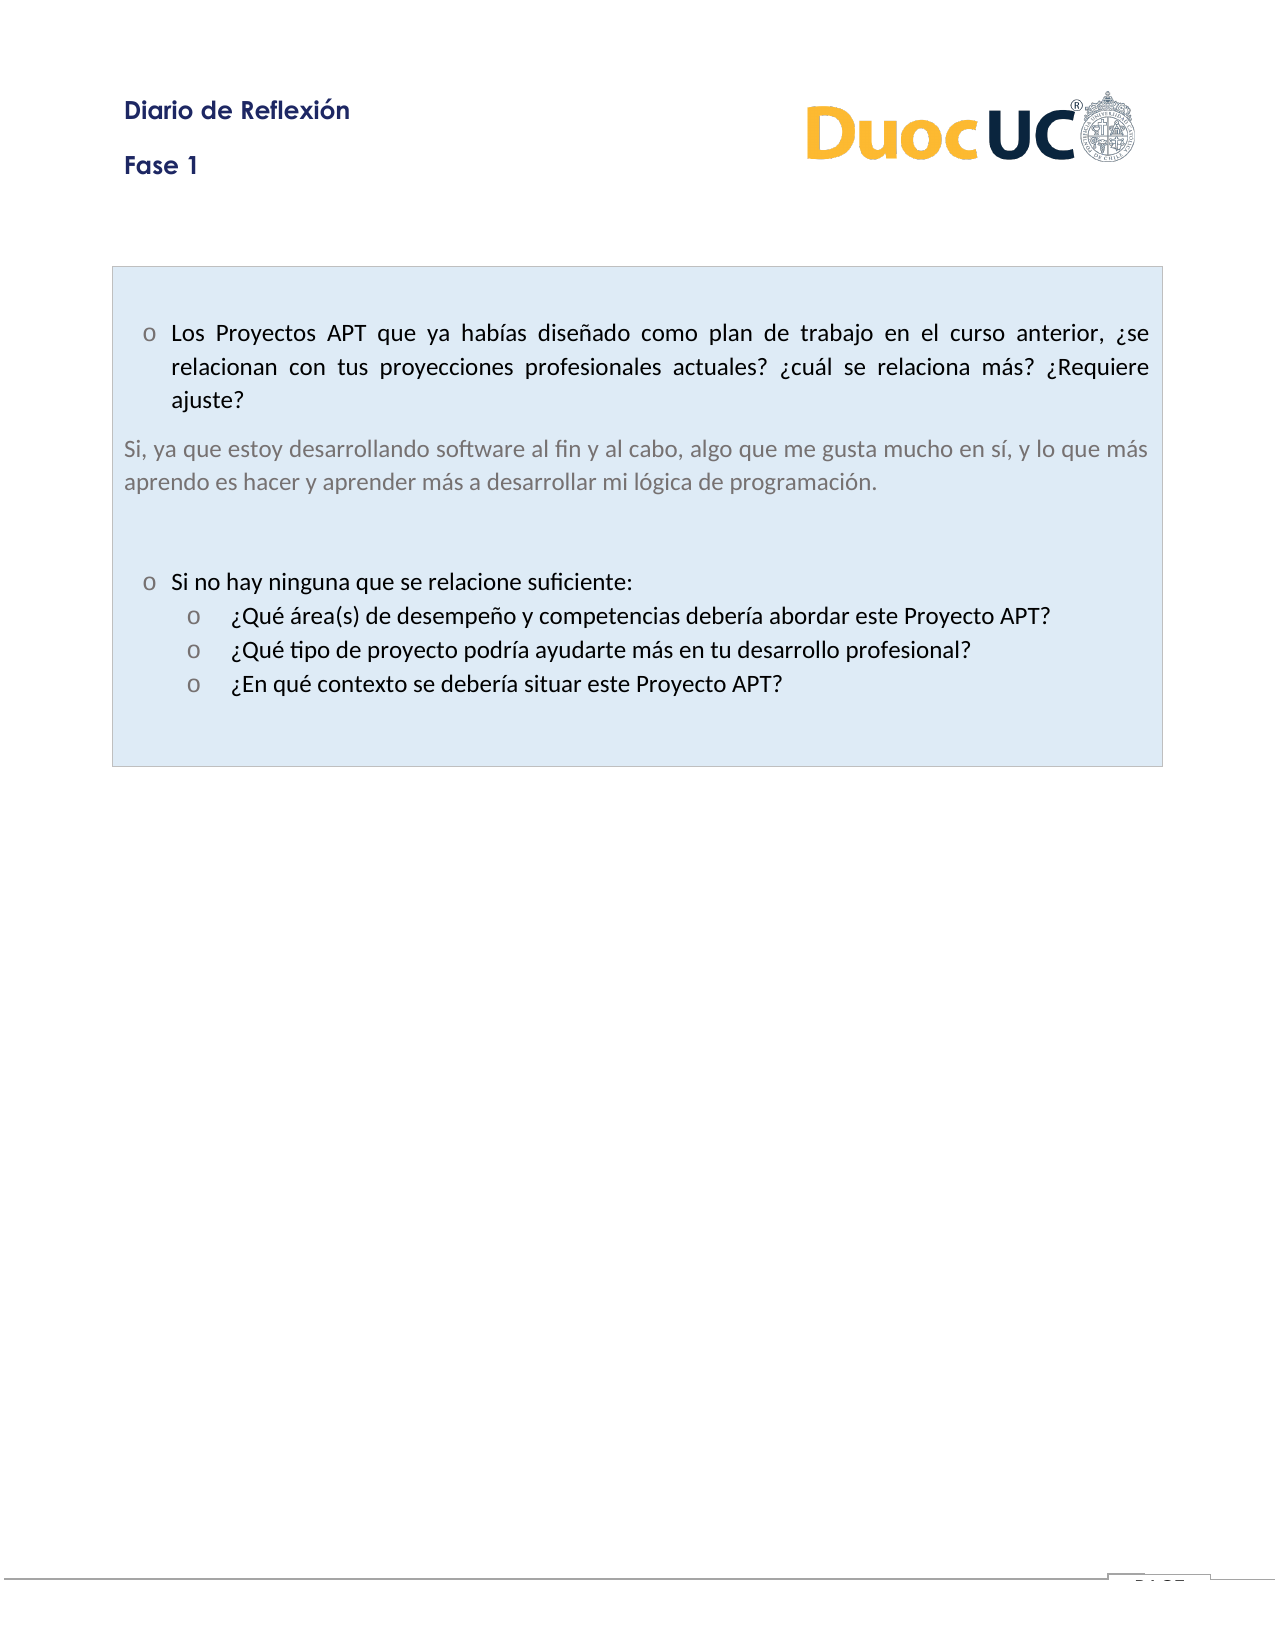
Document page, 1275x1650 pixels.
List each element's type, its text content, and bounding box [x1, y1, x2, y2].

picture [807, 91, 1135, 162]
table_cell Los Proyectos APT que ya habías diseñado como plan de trabajo en el curso anterior, ¿se relacionan con tus proyecciones profesionales actuales? ¿cuál se relaciona más? ¿Requiere ajuste? Si, ya que estoy desarrollando software al fin y al cabo, algo que me gusta mucho en sí, y lo que más aprendo es hacer y aprender más a desarrollar mi lógica de programación. Si no hay ninguna que se relacione suficiente: ¿Qué área(s) de desempeño y competencias debería abordar este Proyecto APT? ¿Qué tipo de proyecto podría ayudarte más en tu desarrollo profesional? ¿En qué contexto se debería situar este Proyecto APT? [113, 267, 1162, 766]
